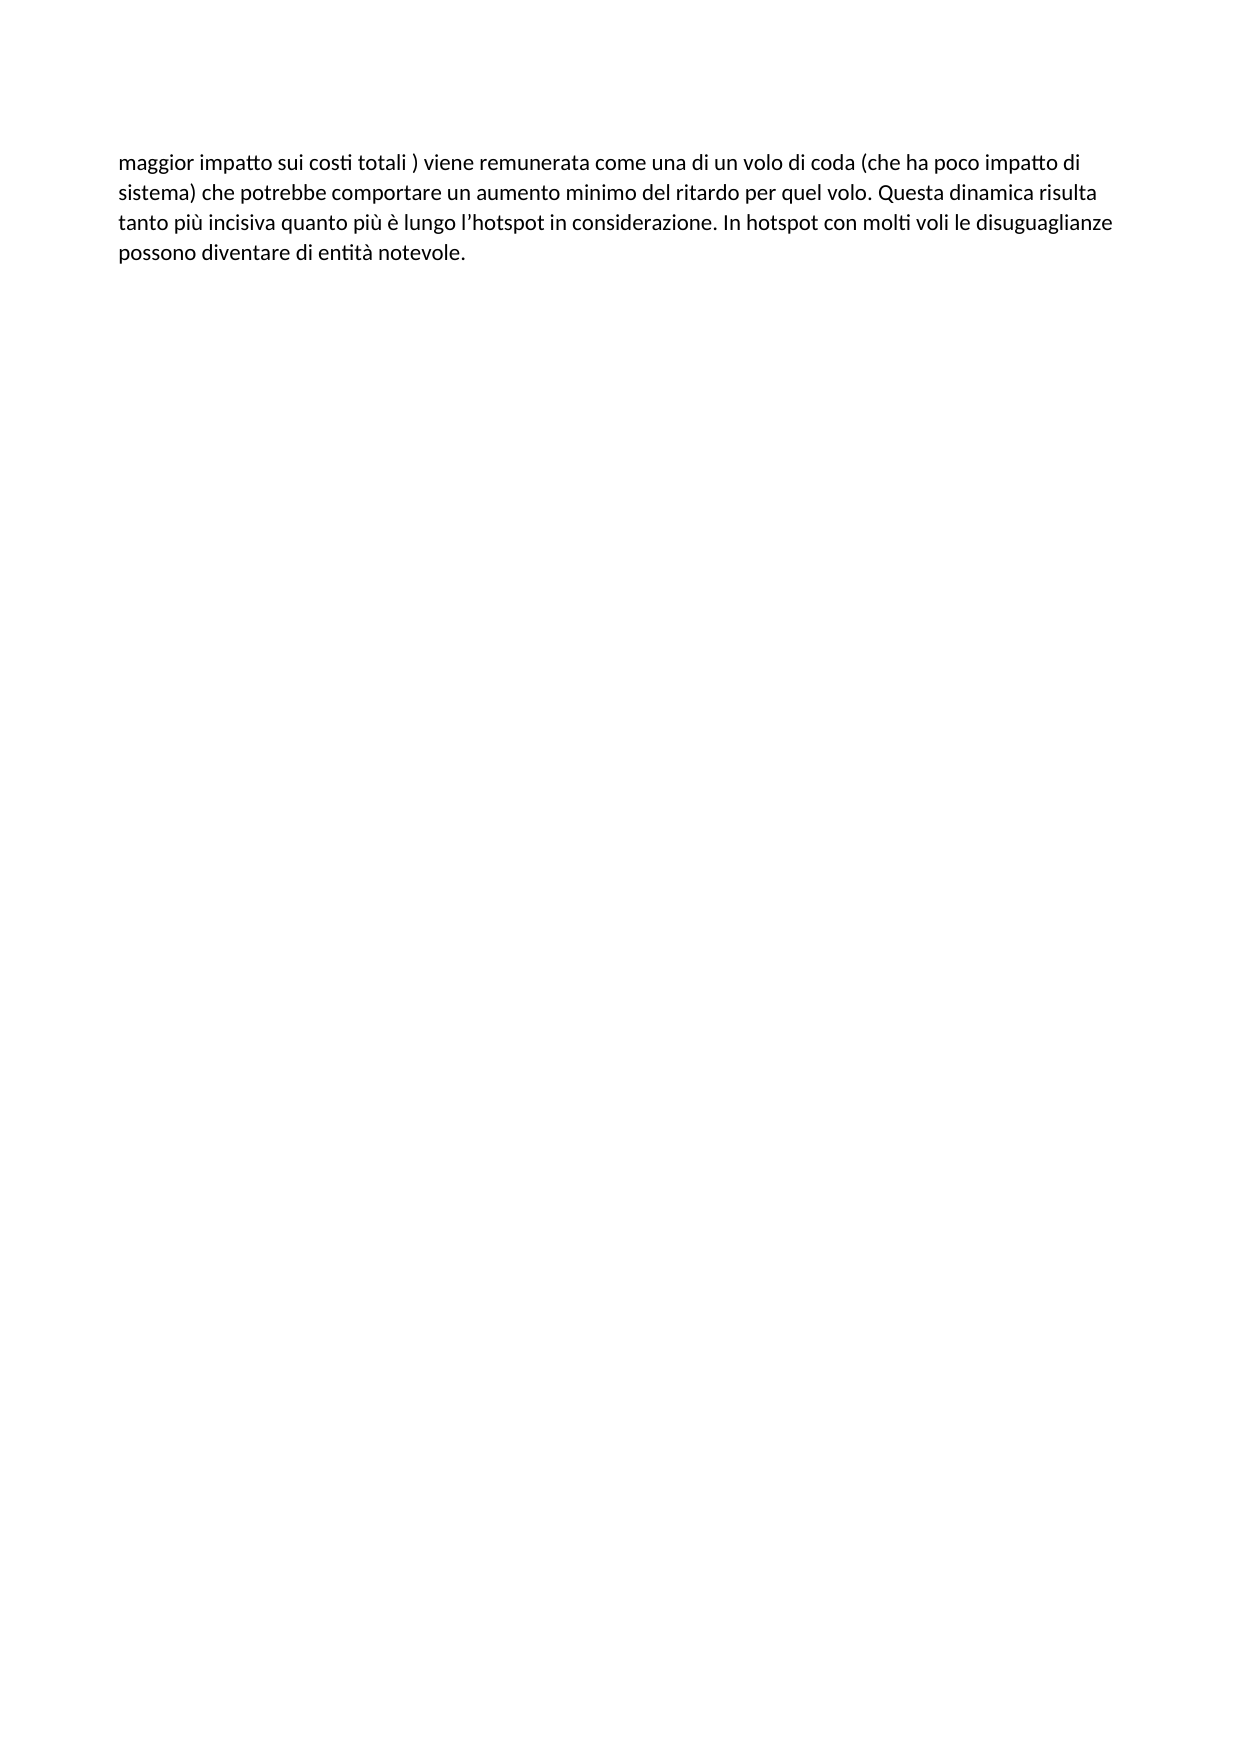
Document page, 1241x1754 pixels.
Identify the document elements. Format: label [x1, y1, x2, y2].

text [118, 148, 1122, 266]
